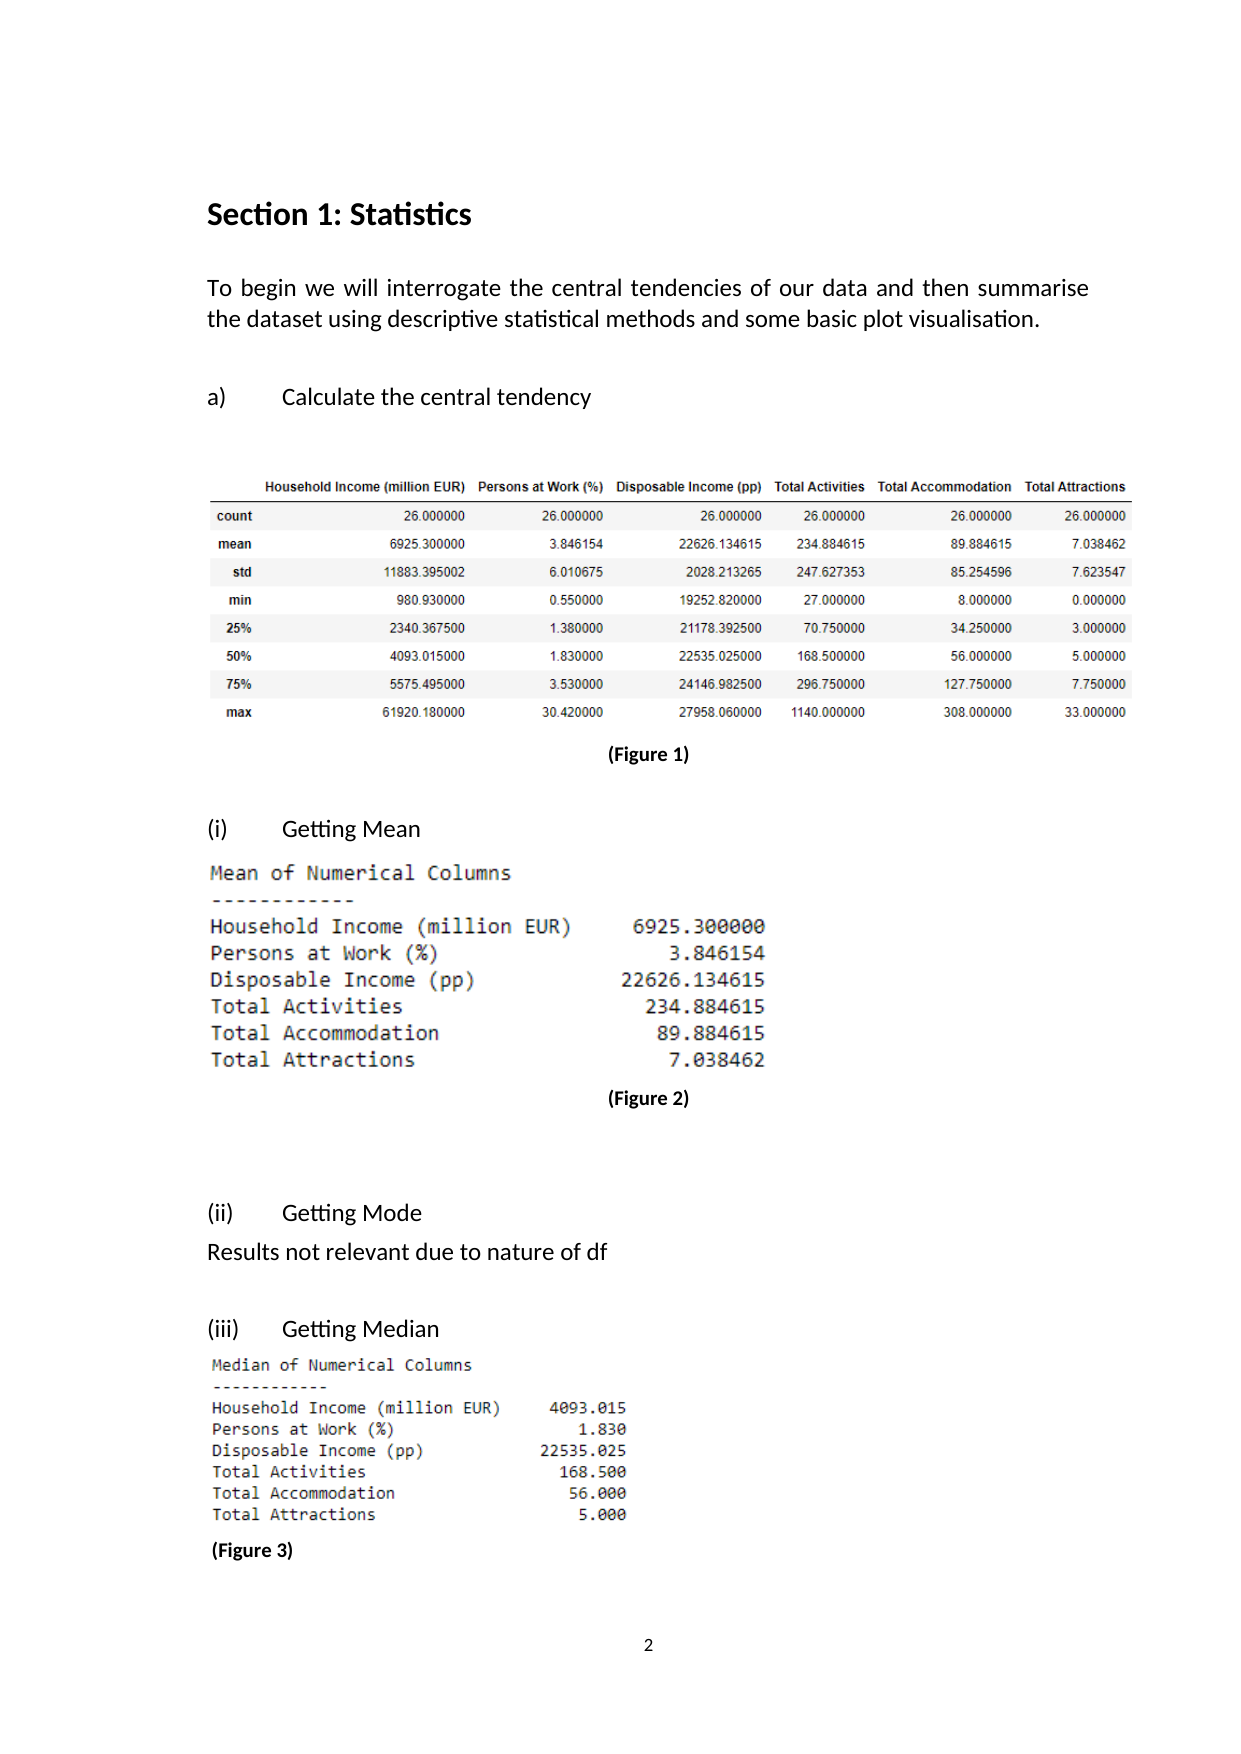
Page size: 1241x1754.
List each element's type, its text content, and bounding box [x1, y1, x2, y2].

text Results not relevant due to nature of df [207, 1236, 1090, 1266]
picture [206, 852, 784, 1078]
text To begin we will interrogate the central tendencies of our data and then summarise the dataset using descriptive statistical methods and some basic plot visualisation. [207, 273, 1090, 334]
text (Figure 1) [207, 741, 1090, 766]
text (iii) Getting Median [207, 1314, 1090, 1344]
text (Figure 2) [207, 1086, 1090, 1111]
text (Figure 3) [207, 1537, 1090, 1562]
text a) Calculate the central tendency [207, 381, 1090, 411]
text (i) Getting Mean [207, 813, 1090, 844]
picture [206, 458, 1147, 733]
picture [206, 1352, 649, 1529]
text (ii) Getting Mode [207, 1197, 1090, 1228]
subtitle Section 1: Statistics [207, 193, 1090, 234]
